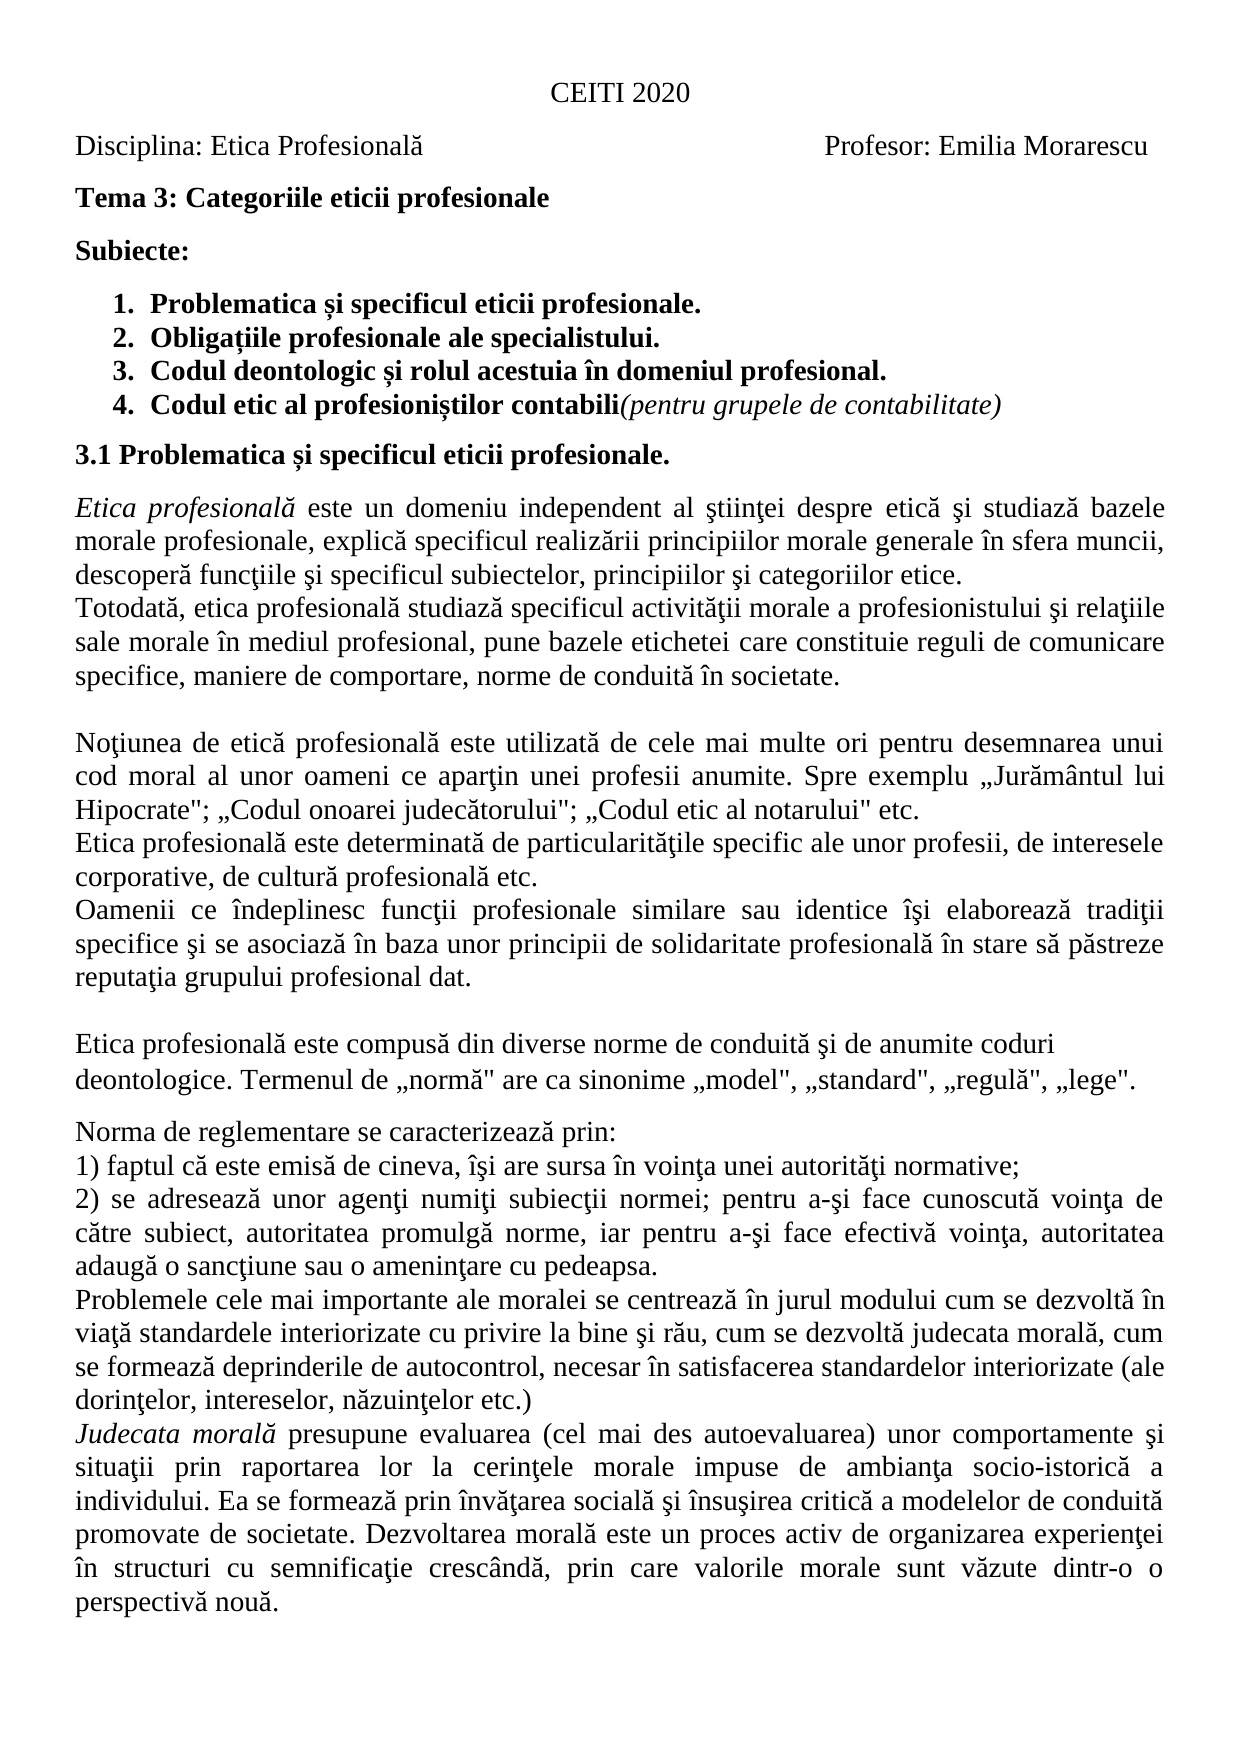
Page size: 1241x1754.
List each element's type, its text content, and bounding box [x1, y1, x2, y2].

list Problematica și specificul eticii profesionale. [112, 286, 1165, 320]
text Norma de reglementare se caracterizează prin: [75, 1114, 1165, 1148]
text 2) se adresează unor agenţi numiţi subiecţii normei; pentru a-şi face cunoscută voinţa de către subiect, autoritatea promulgă norme, iar pentru a-şi face efectivă voinţa, autoritatea adaugă o sancţiune sau o ameninţare cu pedeapsa. [75, 1181, 1165, 1282]
text CEITI 2020 [75, 75, 1165, 108]
text Judecata morală presupune evaluarea (cel mai des autoevaluarea) unor comportamente şi situaţii prin raportarea lor la cerinţele morale impuse de ambianţa socio-istorică a individului. Ea se formează prin învăţarea socială şi însuşirea critică a modelelor de conduită promovate de societate. Dezvoltarea morală este un proces activ de organizarea experienţei în structuri cu semnificaţie crescândă, prin care valorile morale sunt văzute dintr-o o perspectivă nouă. [75, 1416, 1165, 1617]
text Tema 3: Categoriile eticii profesionale [75, 181, 1165, 214]
text Disciplina: Etica Profesională Profesor: Emilia Morarescu [75, 128, 1165, 161]
text 1) faptul că este emisă de cineva, îşi are sursa în voinţa unei autorităţi normative; [75, 1148, 1165, 1181]
text Etica profesională este determinată de particularităţile specific ale unor profesii, de interesele corporative, de cultură profesională etc. [75, 825, 1165, 892]
list Codul deontologic și rolul acestuia în domeniul profesional. [112, 353, 1165, 387]
text 3.1 Problematica și specificul eticii profesionale. [75, 437, 1165, 471]
list Obligațiile profesionale ale specialistului. [112, 320, 1165, 353]
text Noţiunea de etică profesională este utilizată de cele mai multe ori pentru desemnarea unui cod moral al unor oameni ce aparţin unei profesii anumite. Spre exemplu „Jurământul lui Hipocrate"; „Codul onoarei judecătorului"; „Codul etic al notarului" etc. [75, 725, 1165, 825]
text Oamenii ce îndeplinesc funcţii profesionale similare sau identice îşi elaborează tradiţii specifice şi se asociază în baza unor principii de solidaritate profesională în stare să păstreze reputaţia grupului profesional dat. [75, 892, 1165, 993]
list Codul etic al profesioniștilor contabili(pentru grupele de contabilitate) [112, 387, 1165, 420]
text Totodată, etica profesională studiază specificul activităţii morale a profesionistului şi relaţiile sale morale în mediul profesional, pune bazele etichetei care constituie reguli de comunicare specifice, maniere de comportare, norme de conduită în societate. [75, 591, 1165, 691]
text Problemele cele mai importante ale moralei se centrează în jurul modului cum se dezvoltă în viaţă standardele interiorizate cu privire la bine şi rău, cum se dezvoltă judecata morală, cum se formează deprinderile de autocontrol, necesar în satisfacerea standardelor interiorizate (ale dorinţelor, intereselor, năzuinţelor etc.) [75, 1282, 1165, 1416]
text Etica profesională este compusă din diverse norme de conduită şi de anumite coduri deontologice. Termenul de „normă" are ca sinonime „model", „standard", „regulă", „lege". [75, 1027, 1165, 1095]
text Etica profesională este un domeniu independent al ştiinţei despre etică şi studiază bazele morale profesionale, explică specificul realizării principiilor morale generale în sfera muncii, descoperă funcţiile şi specificul subiectelor, principiilor şi categoriilor etice. [75, 490, 1165, 591]
text Subiecte: [75, 233, 1165, 267]
